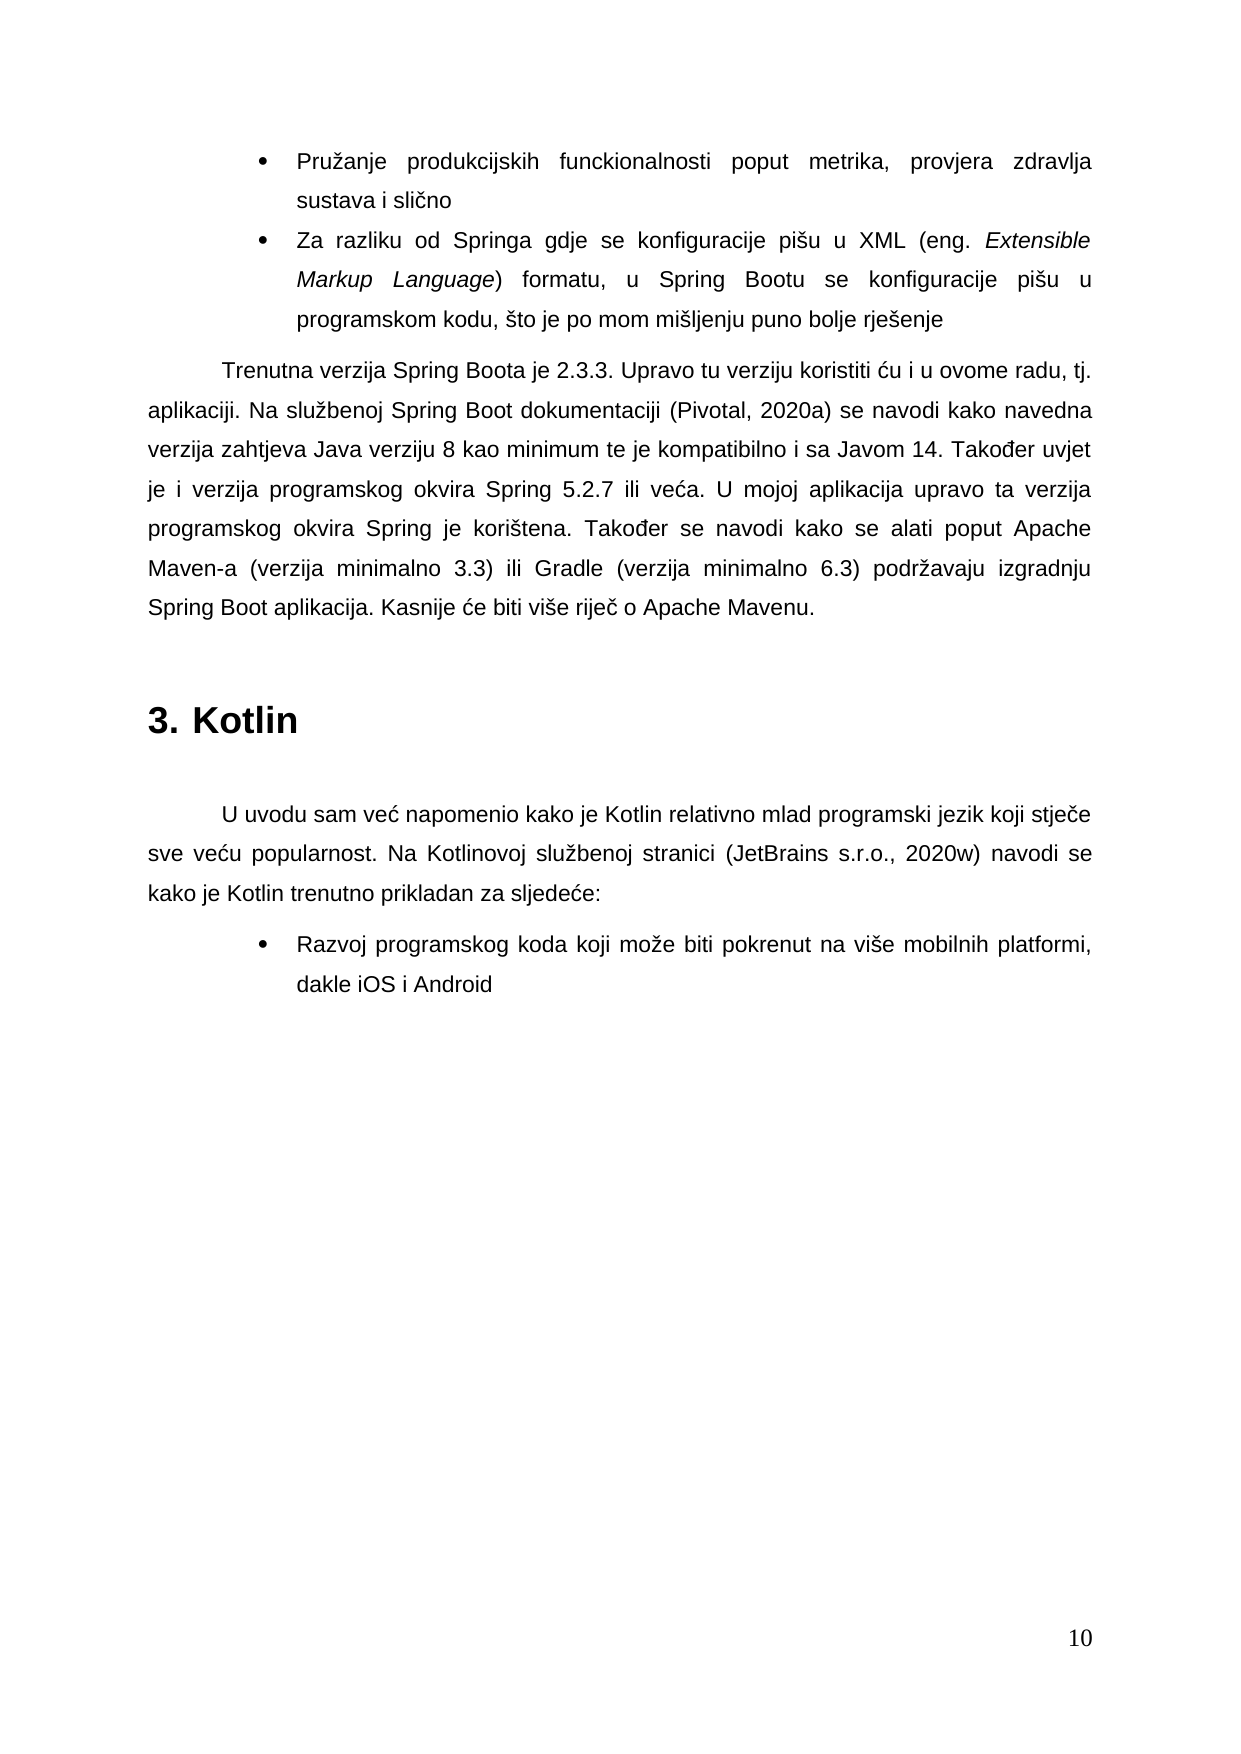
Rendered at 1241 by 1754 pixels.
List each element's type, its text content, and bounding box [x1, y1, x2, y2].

list Razvoj programskog koda koji može biti pokrenut na više mobilnih platformi, dakle iOS i Android [259, 931, 1093, 997]
list Za razliku od Springa gdje se konfiguracije pišu u XML (eng. Extensible Markup Language) formatu, u Spring Bootu se konfiguracije pišu u programskom kodu, što je po mom mišljenju puno bolje rješenje [259, 227, 1093, 332]
text Trenutna verzija Spring Boota je 2.3.3. Upravo tu verziju koristiti ću i u ovome radu, tj. aplikaciji. Na službenoj Spring Boot dokumentaciji (Pivotal, 2020a) se navodi kako navedna verzija zahtjeva Java verziju 8 kao minimum te je kompatibilno i sa Javom 14. Također uvjet je i verzija programskog okvira Spring 5.2.7 ili veća. U mojoj aplikacija upravo ta verzija programskog okvira Spring je korištena. Također se navodi kako se alati poput Apache Maven-a (verzija minimalno 3.3) ili Gradle (verzija minimalno 6.3) podržavaju izgradnju Spring Boot aplikacija. Kasnije će biti više riječ o Apache Mavenu. [148, 357, 1093, 621]
text Kotlin [148, 698, 1093, 741]
list Pružanje produkcijskih funckionalnosti poput metrika, provjera zdravlja sustava i slično [259, 148, 1093, 213]
text U uvodu sam već napomenio kako je Kotlin relativno mlad programski jezik koji stječe sve veću popularnost. Na Kotlinovoj službenoj stranici (JetBrains s.r.o., 2020w) navodi se kako je Kotlin trenutno prikladan za sljedeće: [148, 801, 1093, 906]
